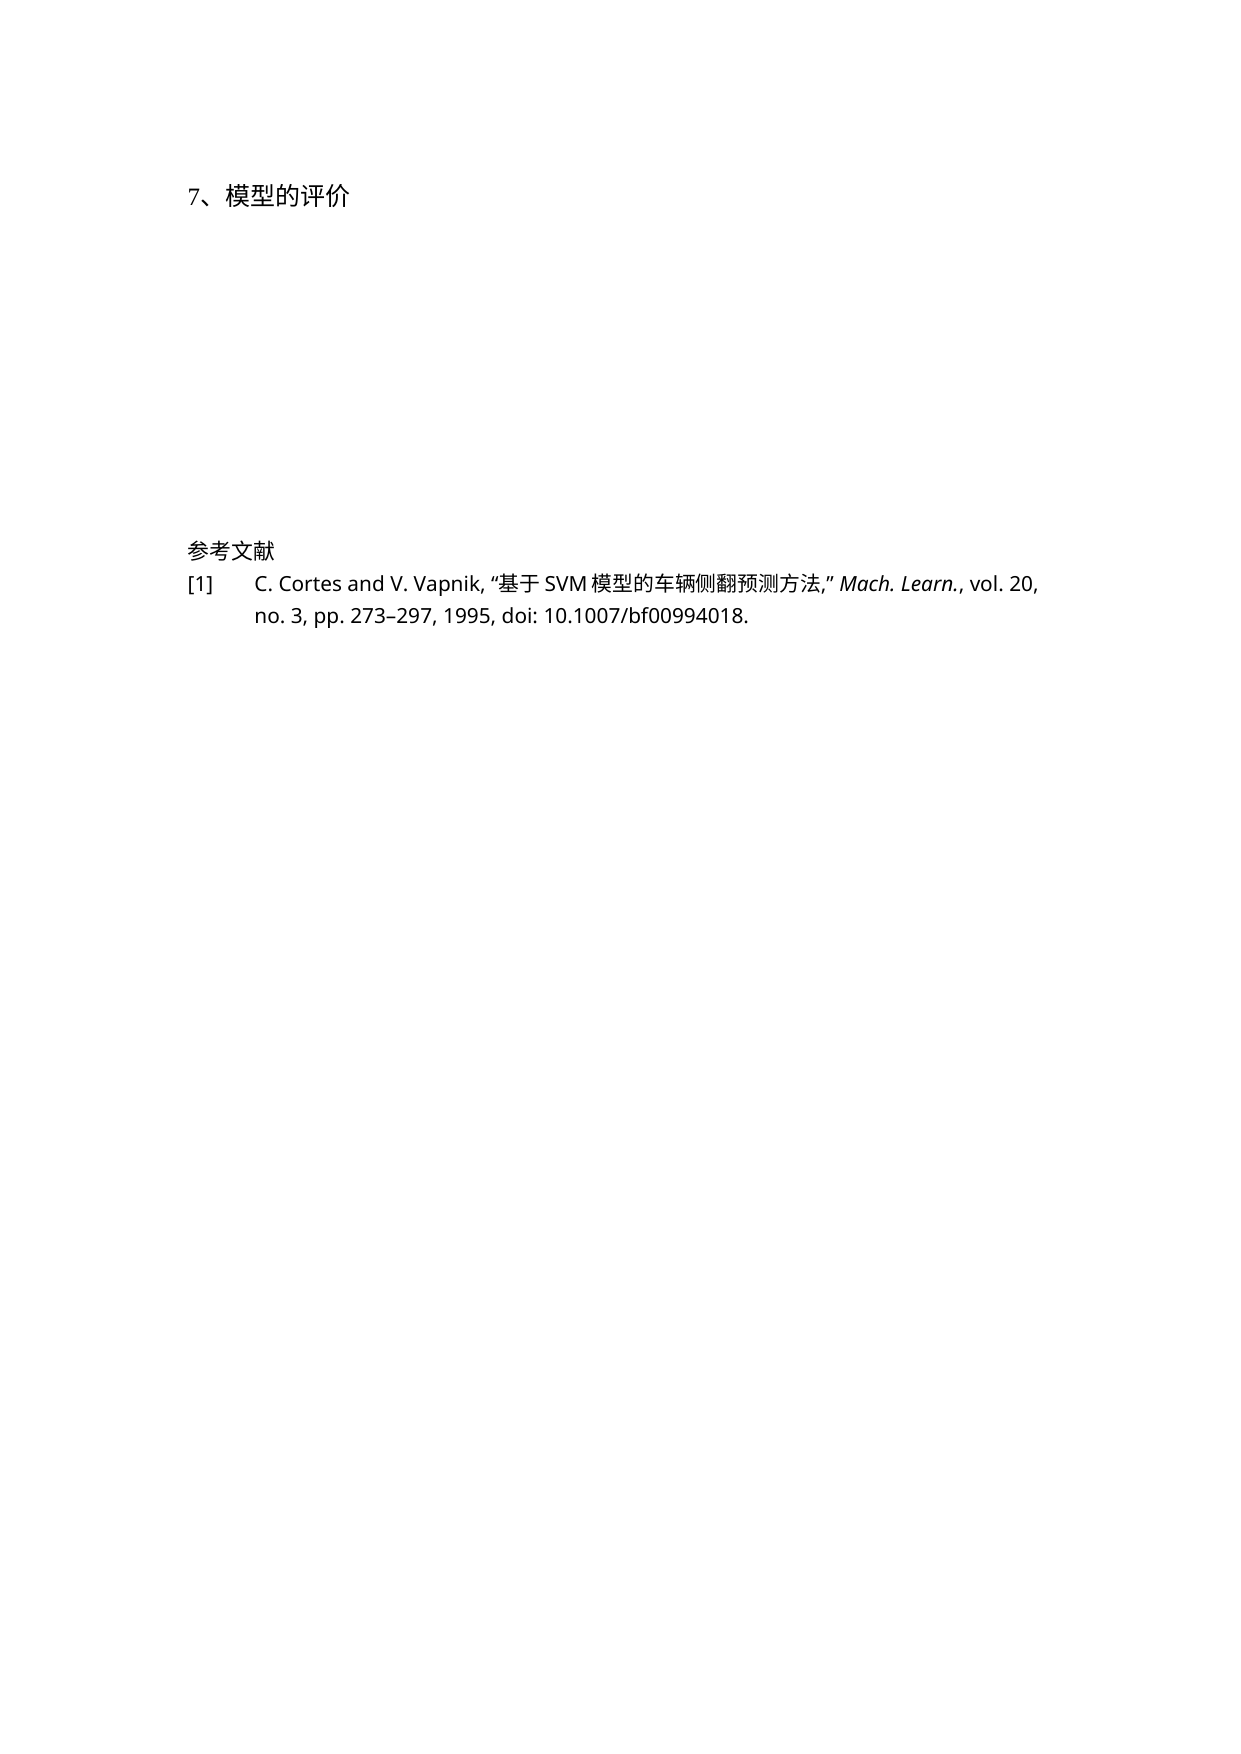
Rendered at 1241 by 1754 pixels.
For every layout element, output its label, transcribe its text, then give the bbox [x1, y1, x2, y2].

text [1] C. Cortes and V. Vapnik, “基于SVM模型的车辆侧翻预测方法,” Mach. Learn., vol. 20, no. 3, pp. 273–297, 1995, doi: 10.1007/bf00994018. [187, 566, 1053, 631]
text 7、模型的评价 [187, 162, 1053, 227]
text 参考文献 [187, 534, 1053, 566]
